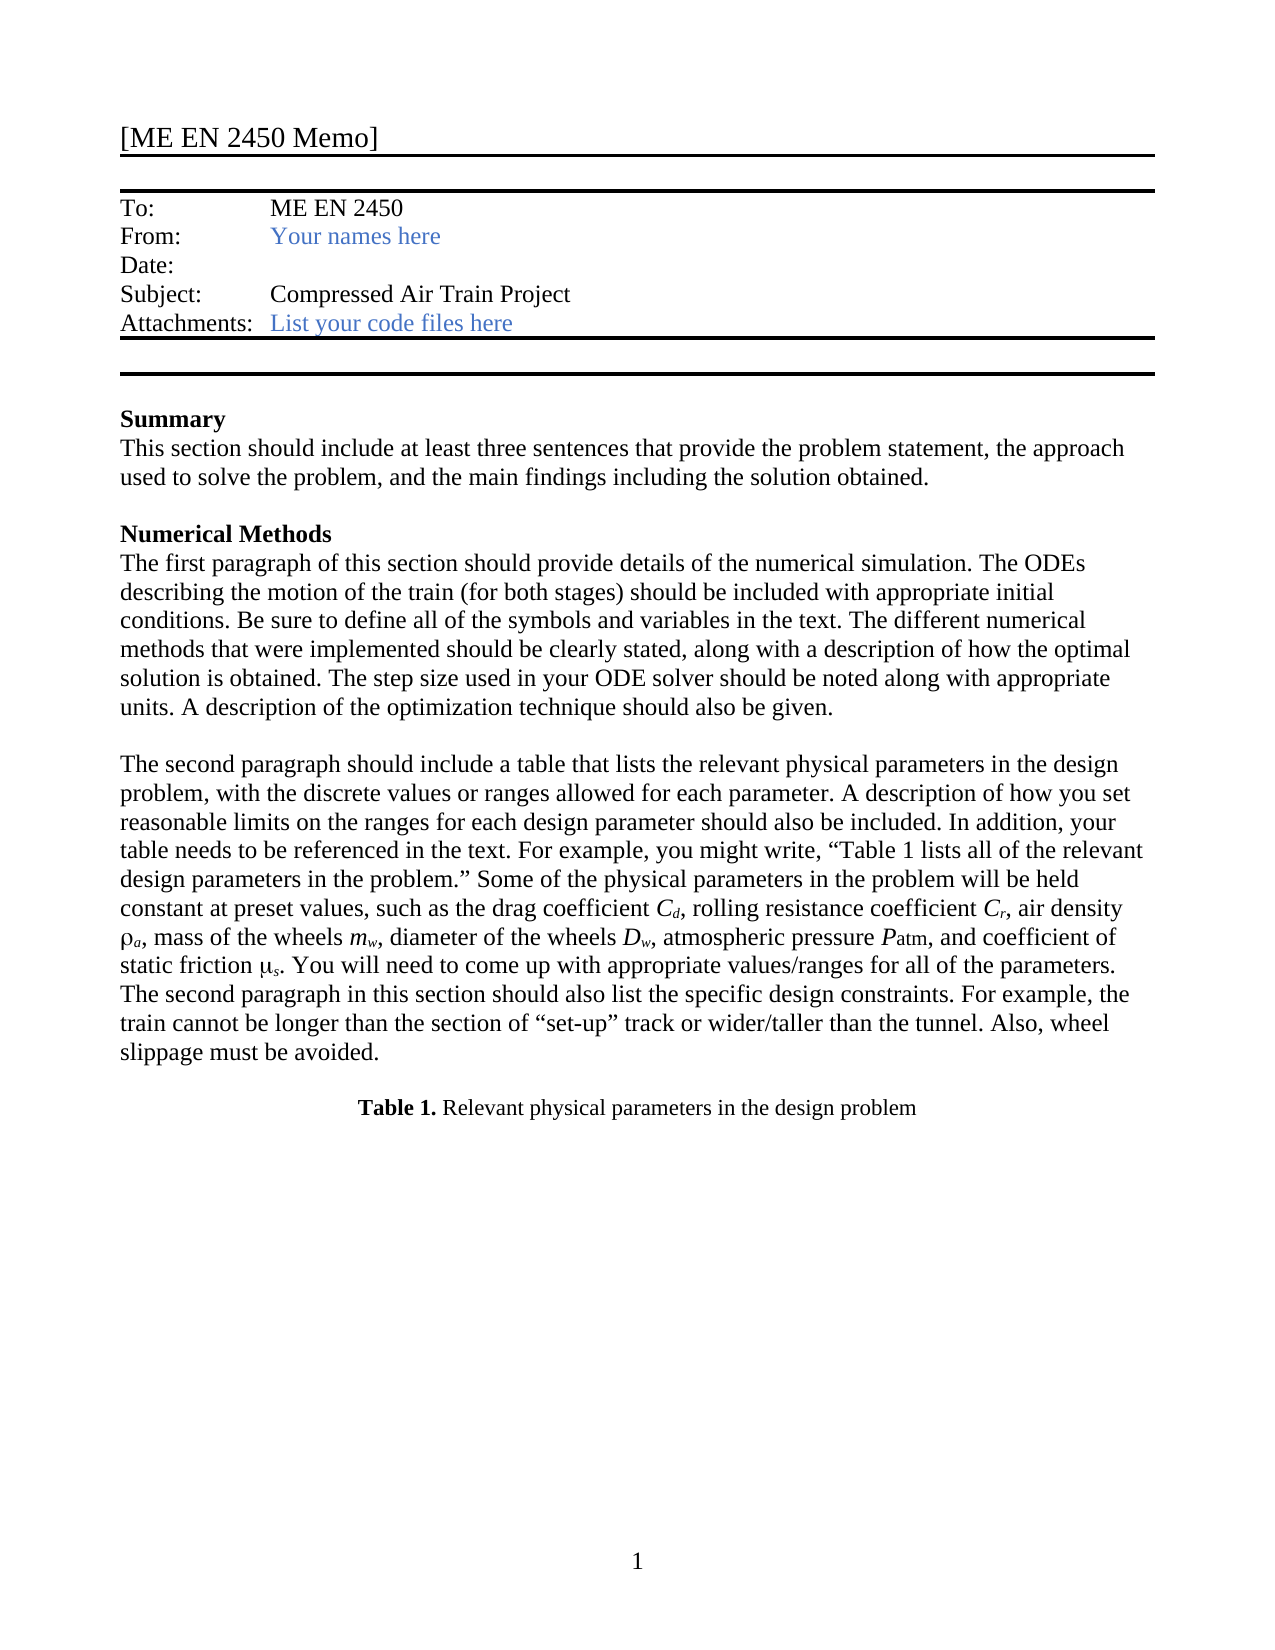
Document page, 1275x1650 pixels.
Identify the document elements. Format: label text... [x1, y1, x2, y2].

text Date: [120, 250, 1155, 279]
text Summary [120, 404, 1155, 433]
text The first paragraph of this section should provide details of the numerical simulation. The ODEs describing the motion of the train (for both stages) should be included with appropriate initial conditions. Be sure to define all of the symbols and variables in the text. The different numerical methods that were implemented should be clearly stated, along with a description of how the optimal solution is obtained. The step size used in your ODE solver should be noted along with appropriate units. A description of the optimization technique should also be given. [120, 548, 1155, 721]
text Subject: Compressed Air Train Project [120, 279, 1155, 308]
text Table 1. Relevant physical parameters in the design problem [120, 1094, 1155, 1121]
text To: ME EN 2450 [120, 193, 1155, 221]
text Numerical Methods [120, 519, 1155, 548]
text From: Your names here [120, 221, 1155, 250]
text This section should include at least three sentences that provide the problem statement, the approach used to solve the problem, and the main findings including the solution obtained. [120, 433, 1155, 491]
text The second paragraph should include a table that lists the relevant physical parameters in the design problem, with the discrete values or ranges allowed for each parameter. A description of how you set reasonable limits on the ranges for each design parameter should also be included. In addition, your table needs to be referenced in the text. For example, you might write, “Table 1 lists all of the relevant design parameters in the problem.” Some of the physical parameters in the problem will be held constant at preset values, such as the drag coefficient Cd, rolling resistance coefficient Cr, air density a, mass of the wheels mw, diameter of the wheels Dw, atmospheric pressure Patm, and coefficient of static friction s. You will need to come up with appropriate values/ranges for all of the parameters. The second paragraph in this section should also list the specific design constraints. For example, the train cannot be longer than the section of “set-up” track or wider/taller than the tunnel. Also, wheel slippage must be avoided. [120, 749, 1155, 1066]
text [ME EN 2450 Memo] [120, 120, 1155, 153]
text Attachments: List your code files here [120, 308, 1155, 336]
